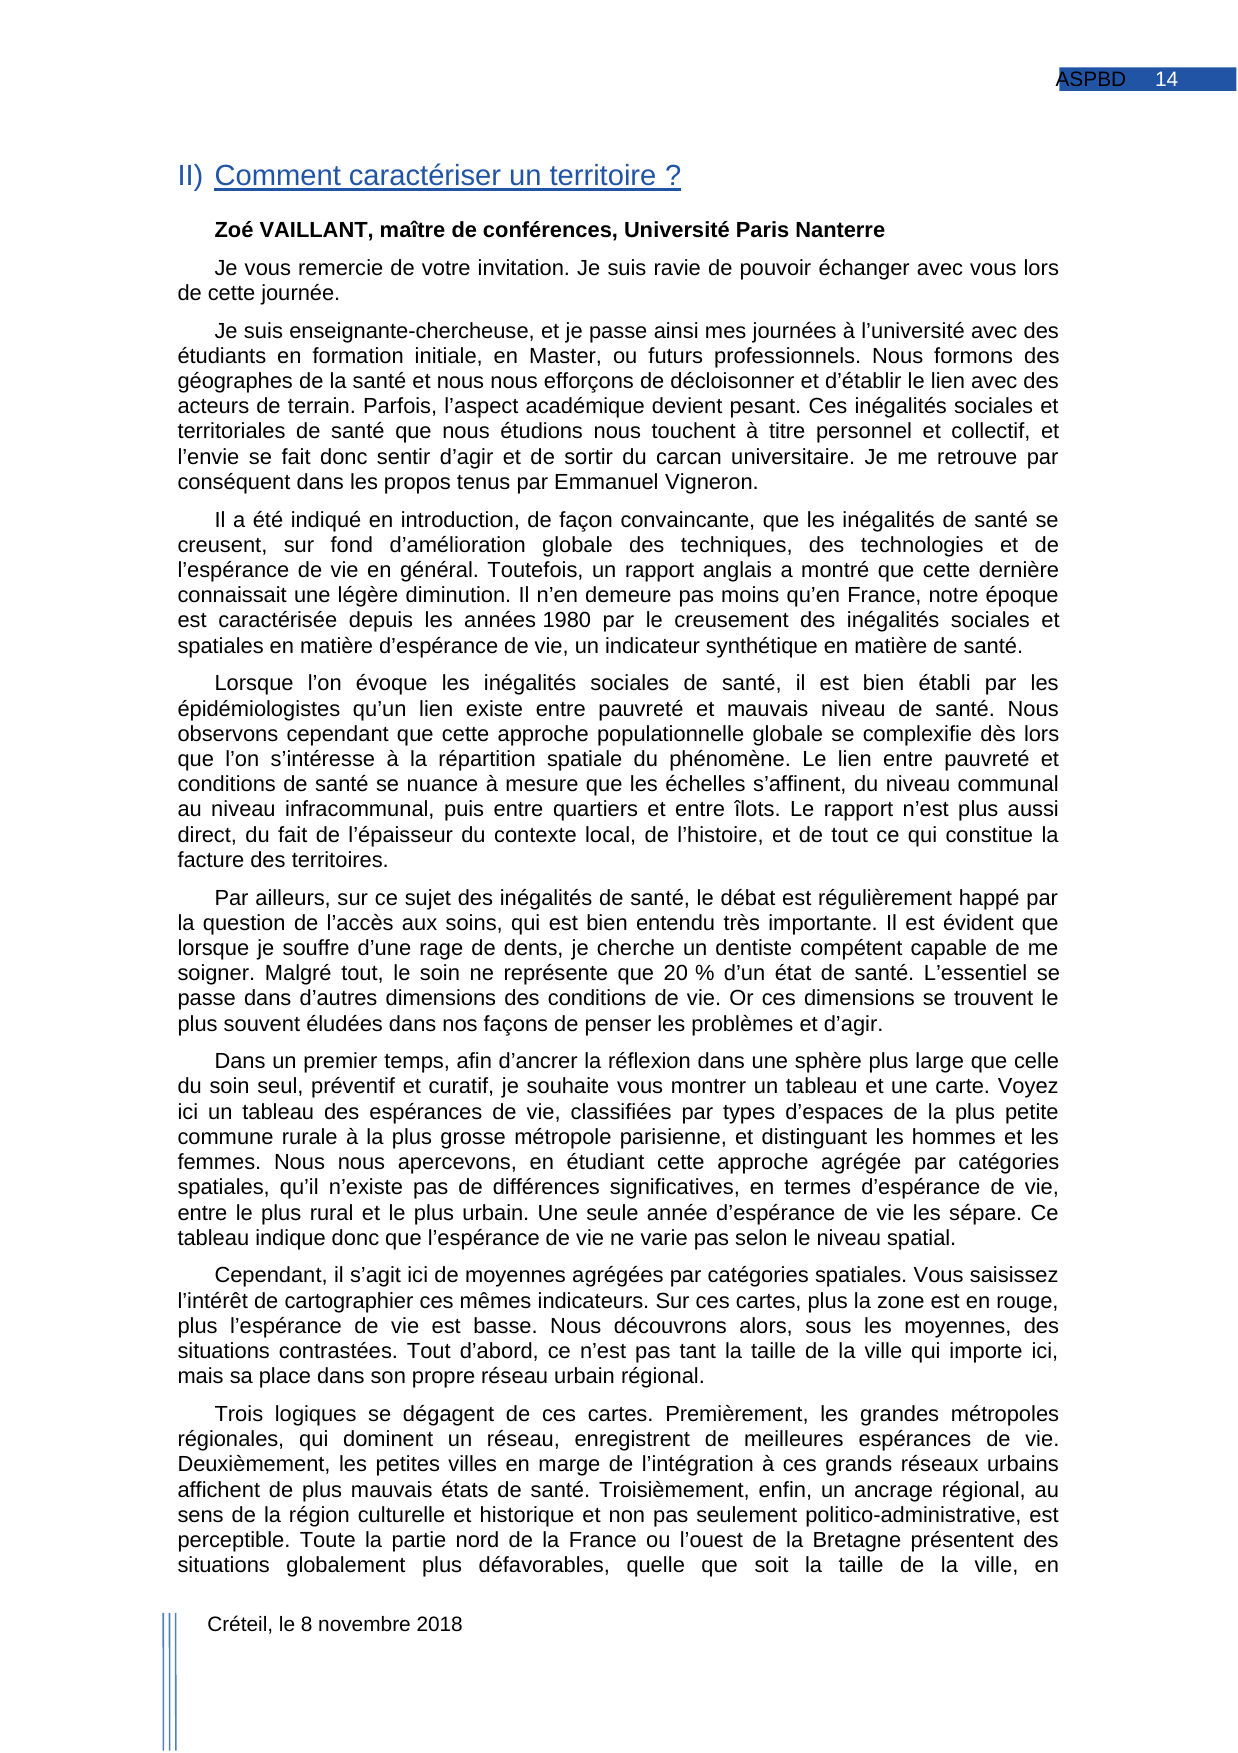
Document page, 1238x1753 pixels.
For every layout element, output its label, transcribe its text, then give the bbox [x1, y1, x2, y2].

text Je vous remercie de votre invitation. Je suis ravie de pouvoir échanger avec vous lors de cette journée. [177, 254, 1060, 305]
subtitle Comment caractériser un territoire ? [177, 158, 1060, 192]
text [177, 1401, 1060, 1577]
text Par ailleurs, sur ce sujet des inégalités de santé, le débat est régulièrement happé par la question de l’accès aux soins, qui est bien entendu très importante. Il est évident que lorsque je souffre d’une rage de dents, je cherche un dentiste compétent capable de me soigner. Malgré tout, le soin ne représente que 20 % d’un état de santé. L’essentiel se passe dans d’autres dimensions des conditions de vie. Or ces dimensions se trouvent le plus souvent éludées dans nos façons de penser les problèmes et d’agir. [177, 884, 1060, 1036]
text Lorsque l’on évoque les inégalités sociales de santé, il est bien établi par les épidémiologistes qu’un lien existe entre pauvreté et mauvais niveau de santé. Nous observons cependant que cette approche populationnelle globale se complexifie dès lors que l’on s’intéresse à la répartition spatiale du phénomène. Le lien entre pauvreté et conditions de santé se nuance à mesure que les échelles s’affinent, du niveau communal au niveau infracommunal, puis entre quartiers et entre îlots. Le rapport n’est plus aussi direct, du fait de l’épaisseur du contexte local, de l’histoire, et de tout ce qui constitue la facture des territoires. [177, 670, 1060, 872]
text Dans un premier temps, afin d’ancrer la réflexion dans une sphère plus large que celle du soin seul, préventif et curatif, je souhaite vous montrer un tableau et une carte. Voyez ici un tableau des espérances de vie, classifiées par types d’espaces de la plus petite commune rurale à la plus grosse métropole parisienne, et distinguant les hommes et les femmes. Nous nous apercevons, en étudiant cette approche agrégée par catégories spatiales, qu’il n’existe pas de différences significatives, en termes d’espérance de vie, entre le plus rural et le plus urbain. Une seule année d’espérance de vie les sépare. Ce tableau indique donc que l’espérance de vie ne varie pas selon le niveau spatial. [177, 1048, 1060, 1250]
text Zoé VAILLANT, maître de conférences, Université Paris Nanterre [177, 217, 1060, 242]
text Je suis enseignante-chercheuse, et je passe ainsi mes journées à l’université avec des étudiants en formation initiale, en Master, ou futurs professionnels. Nous formons des géographes de la santé et nous nous efforçons de décloisonner et d’établir le lien avec des acteurs de terrain. Parfois, l’aspect académique devient pesant. Ces inégalités sociales et territoriales de santé que nous étudions nous touchent à titre personnel et collectif, et l’envie se fait donc sentir d’agir et de sortir du carcan universitaire. Je me retrouve par conséquent dans les propos tenus par Emmanuel Vigneron. [177, 317, 1060, 494]
text Il a été indiqué en introduction, de façon convaincante, que les inégalités de santé se creusent, sur fond d’amélioration globale des techniques, des technologies et de l’espérance de vie en général. Toutefois, un rapport anglais a montré que cette dernière connaissait une légère diminution. Il n’en demeure pas moins qu’en France, notre époque est caractérisée depuis les années 1980 par le creusement des inégalités sociales et spatiales en matière d’espérance de vie, un indicateur synthétique en matière de santé. [177, 506, 1060, 658]
text Cependant, il s’agit ici de moyennes agrégées par catégories spatiales. Vous saisissez l’intérêt de cartographier ces mêmes indicateurs. Sur ces cartes, plus la zone est en rouge, plus l’espérance de vie est basse. Nous découvrons alors, sous les moyennes, des situations contrastées. Tout d’abord, ce n’est pas tant la taille de la ville qui importe ici, mais sa place dans son propre réseau urbain régional. [177, 1262, 1060, 1388]
